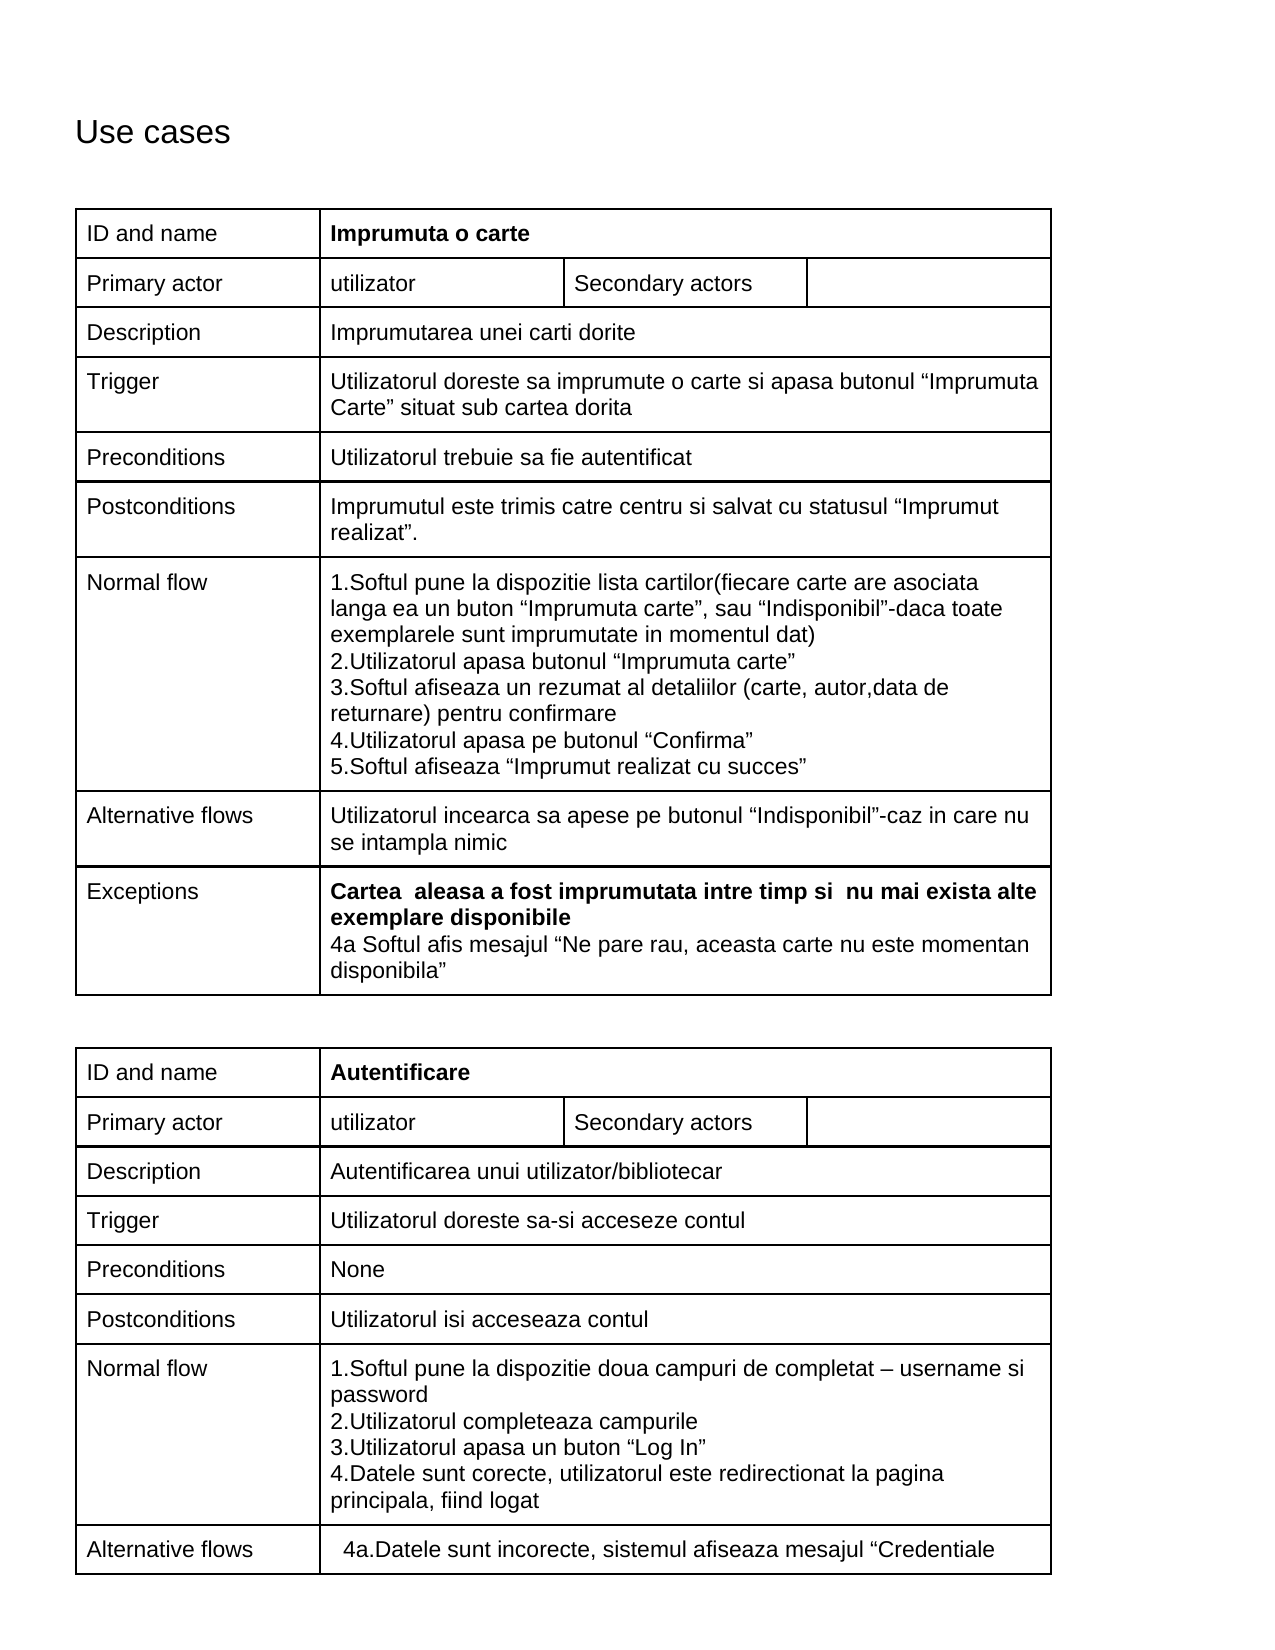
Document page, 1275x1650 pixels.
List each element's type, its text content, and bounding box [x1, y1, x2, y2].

table_cell Description [77, 1148, 319, 1195]
table_cell Primary actor [77, 1098, 319, 1145]
table_cell Autentificarea unui utilizator/bibliotecar [321, 1148, 1050, 1195]
table_header ID and name [77, 210, 319, 257]
table_cell Alternative flows [77, 1526, 319, 1573]
table_cell Utilizatorul doreste sa imprumute o carte si apasa butonul “Imprumuta Carte” situat sub cartea dorita [321, 358, 1050, 431]
table_cell Utilizatorul isi acceseaza contul [321, 1295, 1050, 1342]
table_cell Secondary actors [565, 1098, 806, 1145]
table_cell Utilizatorul doreste sa-si acceseze contul [321, 1197, 1050, 1244]
table_cell 1.Softul pune la dispozitie lista cartilor(fiecare carte are asociata langa ea un buton “Imprumuta carte”, sau “Indisponibil”-daca toate exemplarele sunt imprumutate in momentul dat) 2.Utilizatorul apasa butonul “Imprumuta carte” 3.Softul afiseaza un rezumat al detaliilor (carte, autor,data de returnare) pentru confirmare 4.Utilizatorul apasa pe butonul “Confirma” 5.Softul afiseaza “Imprumut realizat cu succes” [321, 558, 1050, 790]
table_header Autentificare [321, 1049, 1050, 1096]
table_cell Primary actor [77, 259, 319, 306]
table_cell utilizator [321, 259, 563, 306]
table_cell None [321, 1246, 1050, 1293]
table_cell Utilizatorul incearca sa apese pe butonul “Indisponibil”-caz in care nu se intampla nimic [321, 792, 1050, 865]
table_header Imprumuta o carte [321, 210, 1050, 257]
table_cell Trigger [77, 1197, 319, 1244]
table_header ID and name [77, 1049, 319, 1096]
table_cell Postconditions [77, 1295, 319, 1342]
table_cell Normal flow [77, 1345, 319, 1523]
table_cell Normal flow [77, 558, 319, 790]
subtitle Use cases [75, 112, 1200, 151]
table_cell Secondary actors [565, 259, 806, 306]
table_cell Preconditions [77, 433, 319, 480]
table_cell Alternative flows [77, 792, 319, 865]
table_cell Imprumutarea unei carti dorite [321, 308, 1050, 356]
table_cell Imprumutul este trimis catre centru si salvat cu statusul “Imprumut realizat”. [321, 483, 1050, 556]
table_cell Exceptions [77, 868, 319, 994]
table_cell Description [77, 308, 319, 356]
table_cell Trigger [77, 358, 319, 431]
table_cell Cartea aleasa a fost imprumutata intre timp si nu mai exista alte exemplare disponibile 4a Softul afis mesajul “Ne pare rau, aceasta carte nu este momentan disponibila” [321, 868, 1050, 994]
table_cell Preconditions [77, 1246, 319, 1293]
table_cell Postconditions [77, 483, 319, 556]
table_cell utilizator [321, 1098, 563, 1145]
table_cell 1.Softul pune la dispozitie doua campuri de completat – username si password 2.Utilizatorul completeaza campurile 3.Utilizatorul apasa un buton “Log In” 4.Datele sunt corecte, utilizatorul este redirectionat la pagina principala, fiind logat [321, 1345, 1050, 1523]
table_cell Utilizatorul trebuie sa fie autentificat [321, 433, 1050, 480]
table_cell [808, 259, 1050, 306]
table_cell [808, 1098, 1050, 1145]
